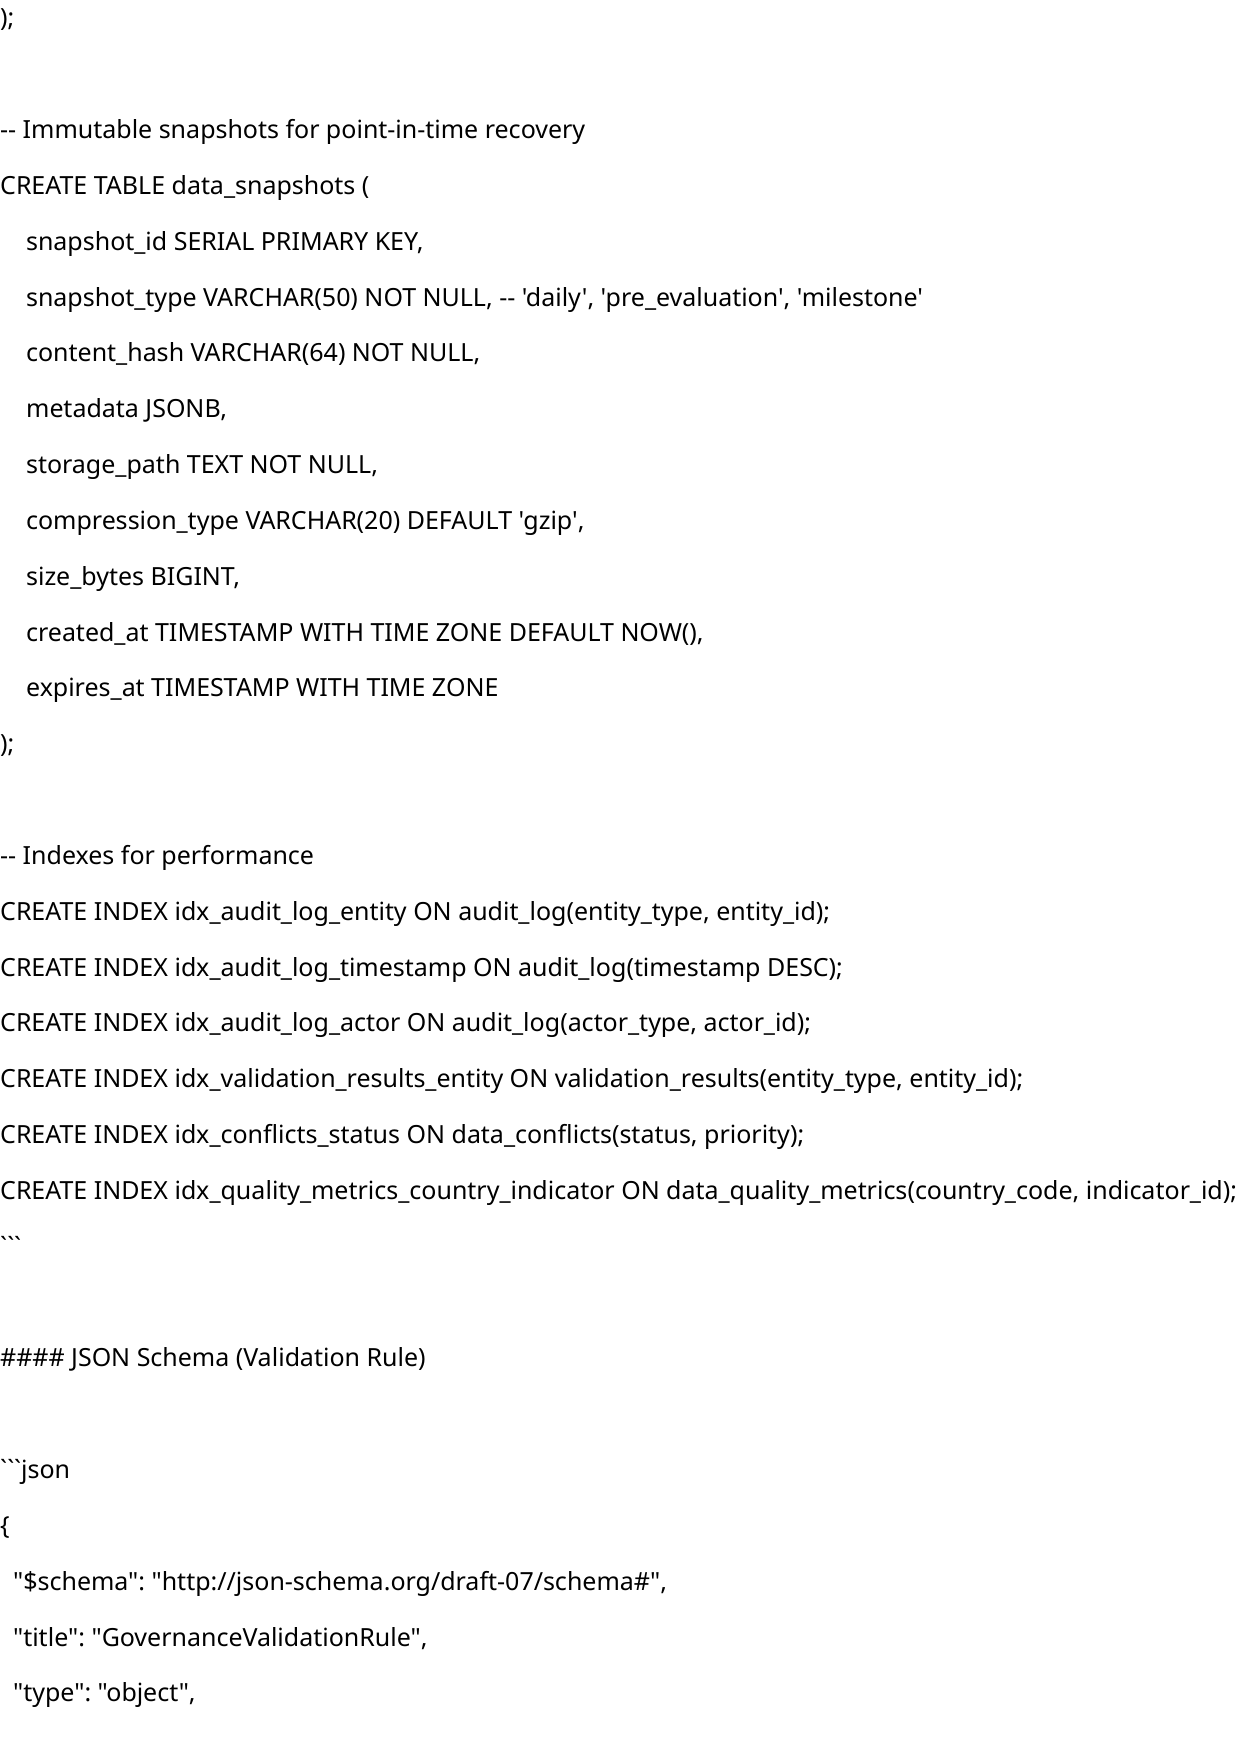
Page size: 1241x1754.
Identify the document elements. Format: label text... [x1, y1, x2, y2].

text CREATE INDEX idx_quality_metrics_country_indicator ON data_quality_metrics(country_code, indicator_id); [0, 1172, 1240, 1207]
text compression_type VARCHAR(20) DEFAULT 'gzip', [0, 502, 1240, 537]
text CREATE TABLE data_snapshots ( [0, 167, 1240, 202]
text #### JSON Schema (Validation Rule) [0, 1340, 1240, 1374]
text { [0, 1507, 1240, 1542]
text snapshot_id SERIAL PRIMARY KEY, [0, 223, 1240, 257]
text ```json [0, 1452, 1240, 1486]
text ); [0, 726, 1240, 760]
text -- Immutable snapshots for point-in-time recovery [0, 112, 1240, 146]
text "$schema": "http://json-schema.org/draft-07/schema#", [0, 1563, 1240, 1597]
text ); [0, 0, 1240, 34]
text expires_at TIMESTAMP WITH TIME ZONE [0, 670, 1240, 704]
text "type": "object", [0, 1675, 1240, 1709]
text CREATE INDEX idx_audit_log_actor ON audit_log(actor_type, actor_id); [0, 1005, 1240, 1039]
text created_at TIMESTAMP WITH TIME ZONE DEFAULT NOW(), [0, 614, 1240, 648]
text content_hash VARCHAR(64) NOT NULL, [0, 335, 1240, 369]
text -- Indexes for performance [0, 837, 1240, 872]
text "title": "GovernanceValidationRule", [0, 1619, 1240, 1653]
text CREATE INDEX idx_audit_log_timestamp ON audit_log(timestamp DESC); [0, 949, 1240, 983]
text CREATE INDEX idx_conflicts_status ON data_conflicts(status, priority); [0, 1117, 1240, 1151]
text storage_path TEXT NOT NULL, [0, 447, 1240, 481]
text size_bytes BIGINT, [0, 558, 1240, 592]
text ``` [0, 1228, 1240, 1262]
text snapshot_type VARCHAR(50) NOT NULL, -- 'daily', 'pre_evaluation', 'milestone' [0, 279, 1240, 313]
text CREATE INDEX idx_validation_results_entity ON validation_results(entity_type, entity_id); [0, 1061, 1240, 1095]
text CREATE INDEX idx_audit_log_entity ON audit_log(entity_type, entity_id); [0, 893, 1240, 927]
text metadata JSONB, [0, 391, 1240, 425]
